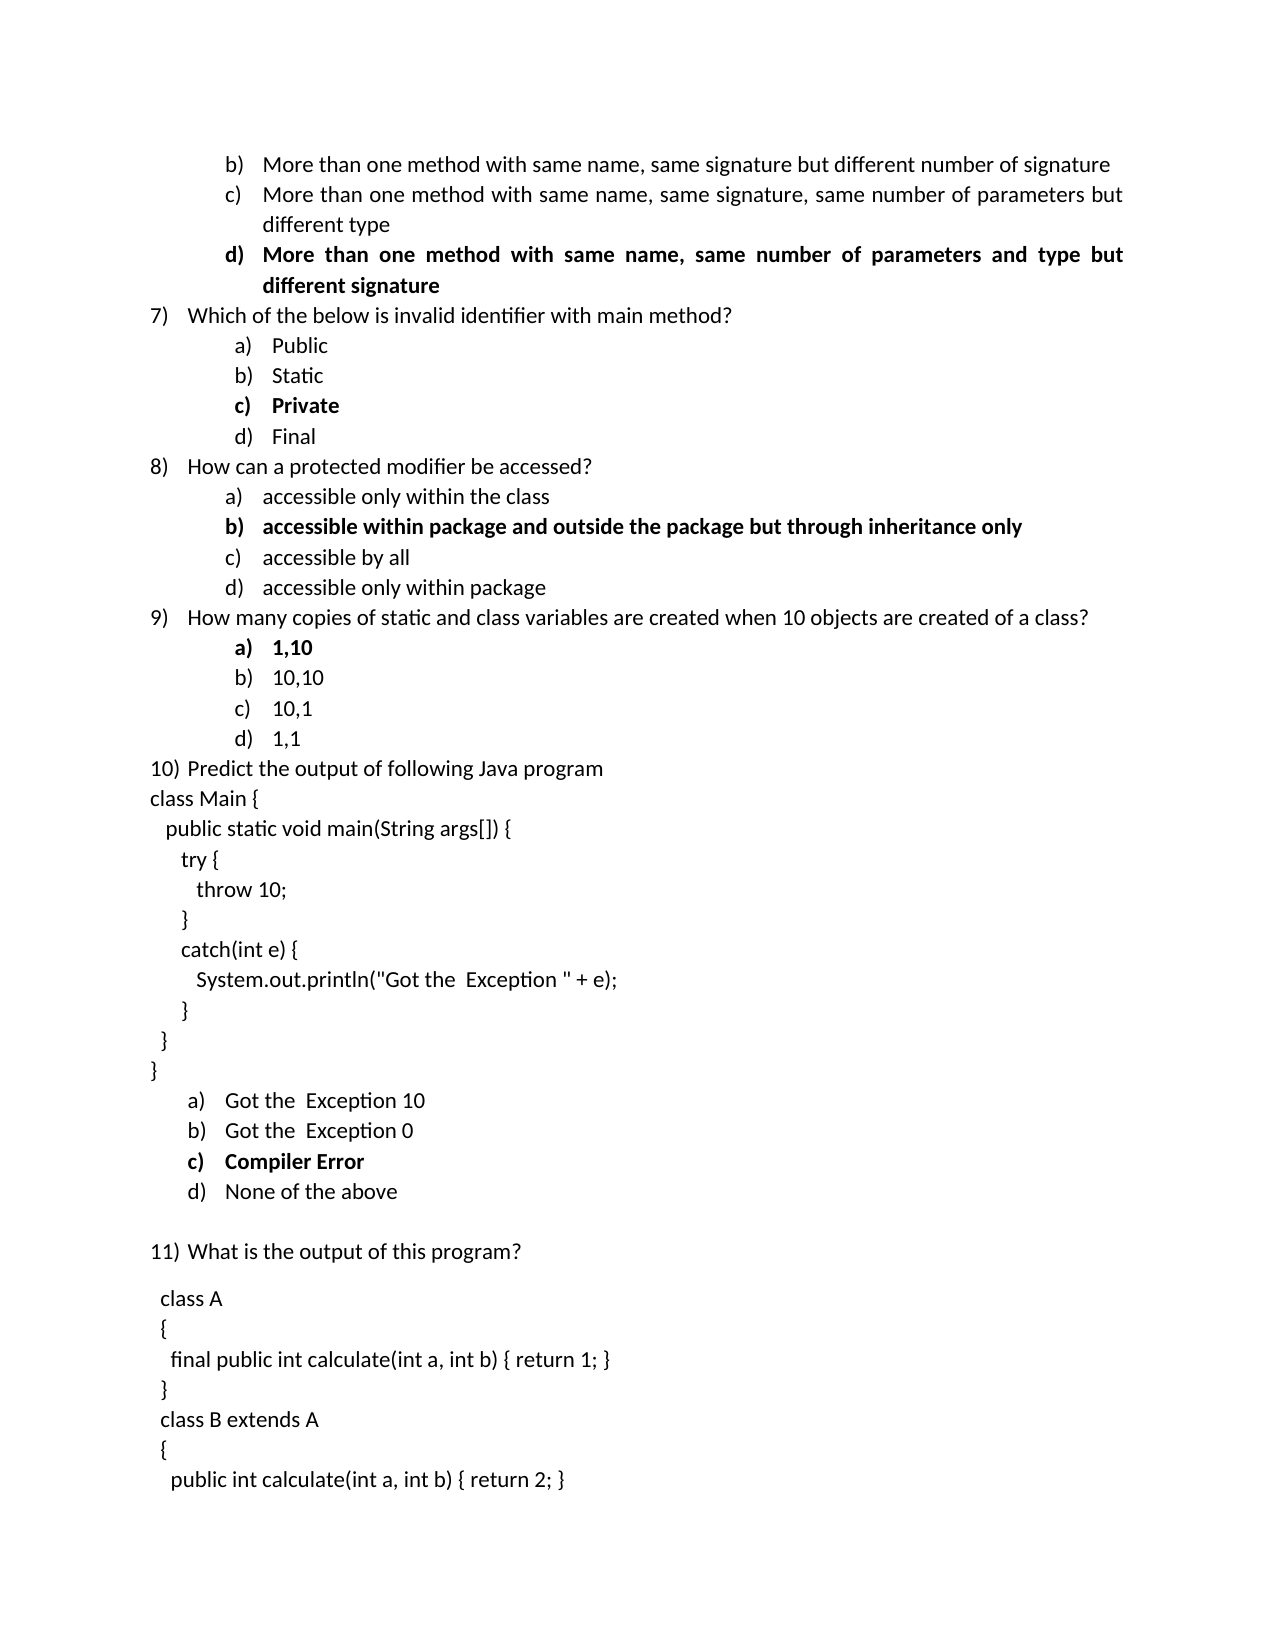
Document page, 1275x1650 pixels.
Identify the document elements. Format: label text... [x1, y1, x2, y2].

text class Main { [150, 784, 1125, 812]
text { [150, 1435, 1125, 1463]
text System.out.println("Got the Exception " + e); [150, 966, 1125, 994]
list accessible by all [225, 543, 1125, 571]
list None of the above [187, 1177, 1125, 1205]
text } [150, 1375, 1125, 1403]
text class B extends A [150, 1405, 1125, 1433]
list 10,1 [234, 694, 1125, 722]
text catch(int e) { [150, 935, 1125, 963]
list accessible only within package [225, 573, 1125, 601]
list 10,10 [234, 663, 1125, 692]
text public static void main(String args[]) { [150, 814, 1125, 843]
list More than one method with same name, same signature, same number of parameters but different type [225, 180, 1125, 238]
text public int calculate(int a, int b) { return 2; } [150, 1466, 1125, 1494]
list Private [234, 392, 1125, 420]
list 1,10 [234, 633, 1125, 661]
text class A [150, 1284, 1125, 1312]
list Predict the output of following Java program [150, 754, 1125, 782]
list Got the Exception 10 [187, 1086, 1125, 1114]
list Static [234, 361, 1125, 389]
text } [150, 996, 1125, 1024]
list Compiler Error [187, 1147, 1125, 1175]
text final public int calculate(int a, int b) { return 1; } [150, 1345, 1125, 1373]
list More than one method with same name, same signature but different number of signature [225, 150, 1125, 178]
list What is the output of this program? [150, 1237, 1125, 1266]
list 1,1 [234, 724, 1125, 752]
list More than one method with same name, same number of parameters and type but different signature [225, 241, 1125, 299]
list Which of the below is invalid identifier with main method? [150, 301, 1125, 329]
list accessible within package and outside the package but through inheritance only [225, 512, 1125, 541]
list Final [234, 422, 1125, 450]
list accessible only within the class [225, 482, 1125, 510]
text } [150, 1026, 1125, 1054]
text throw 10; [150, 875, 1125, 903]
text } [150, 905, 1125, 933]
list Public [234, 331, 1125, 359]
text } [150, 1056, 1125, 1084]
list How many copies of static and class variables are created when 10 objects are created of a class? [150, 603, 1125, 631]
text { [150, 1314, 1125, 1343]
text try { [150, 845, 1125, 873]
list How can a protected modifier be accessed? [150, 452, 1125, 480]
list Got the Exception 0 [187, 1117, 1125, 1145]
